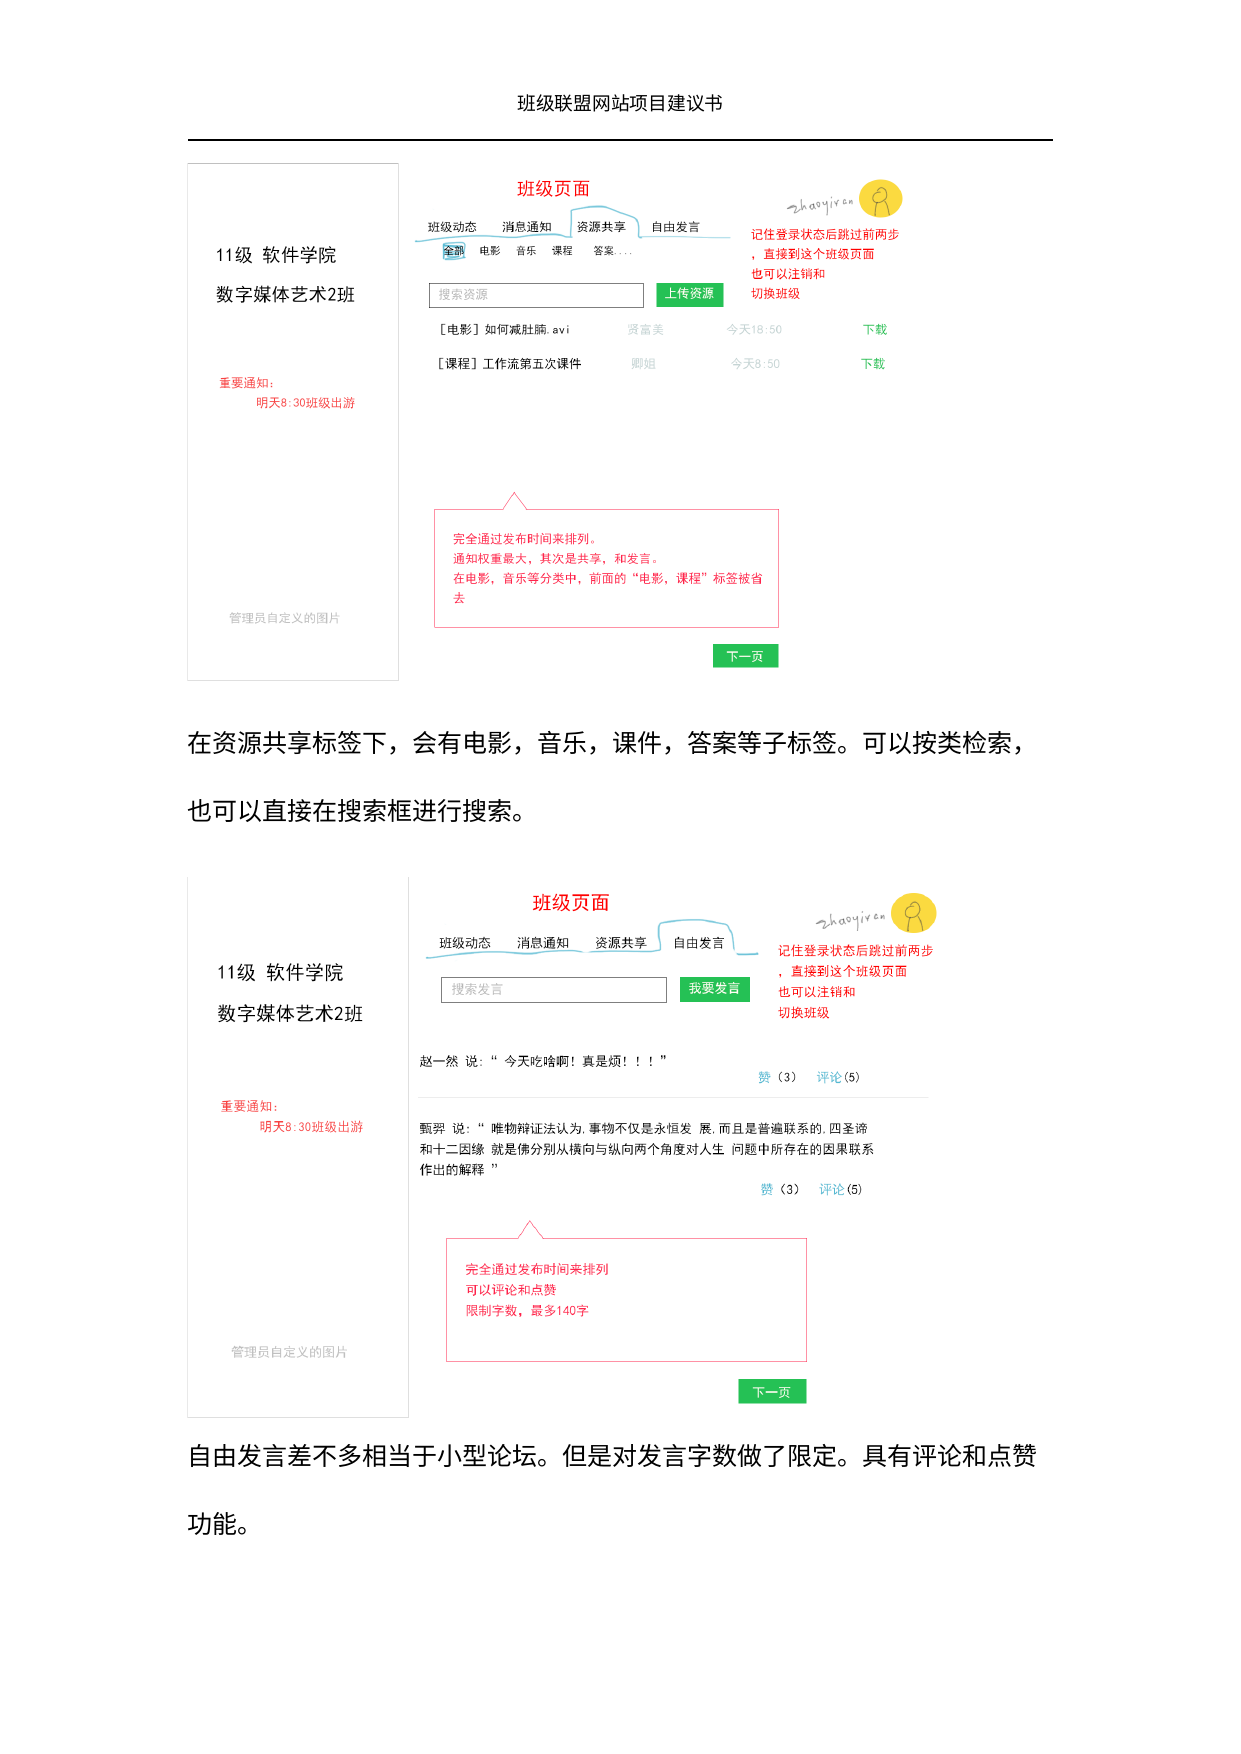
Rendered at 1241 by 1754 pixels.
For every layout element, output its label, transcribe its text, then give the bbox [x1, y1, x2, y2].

text 在资源共享标签下，会有电影，音乐，课件，答案等子标签。可以按类检索，也可以直接在搜索框进行搜索。 [187, 707, 1053, 843]
picture [187, 163, 962, 681]
text 自由发言差不多相当于小型论坛。但是对发言字数做了限定。具有评论和点赞功能。 [187, 1420, 1053, 1556]
picture [187, 877, 998, 1418]
